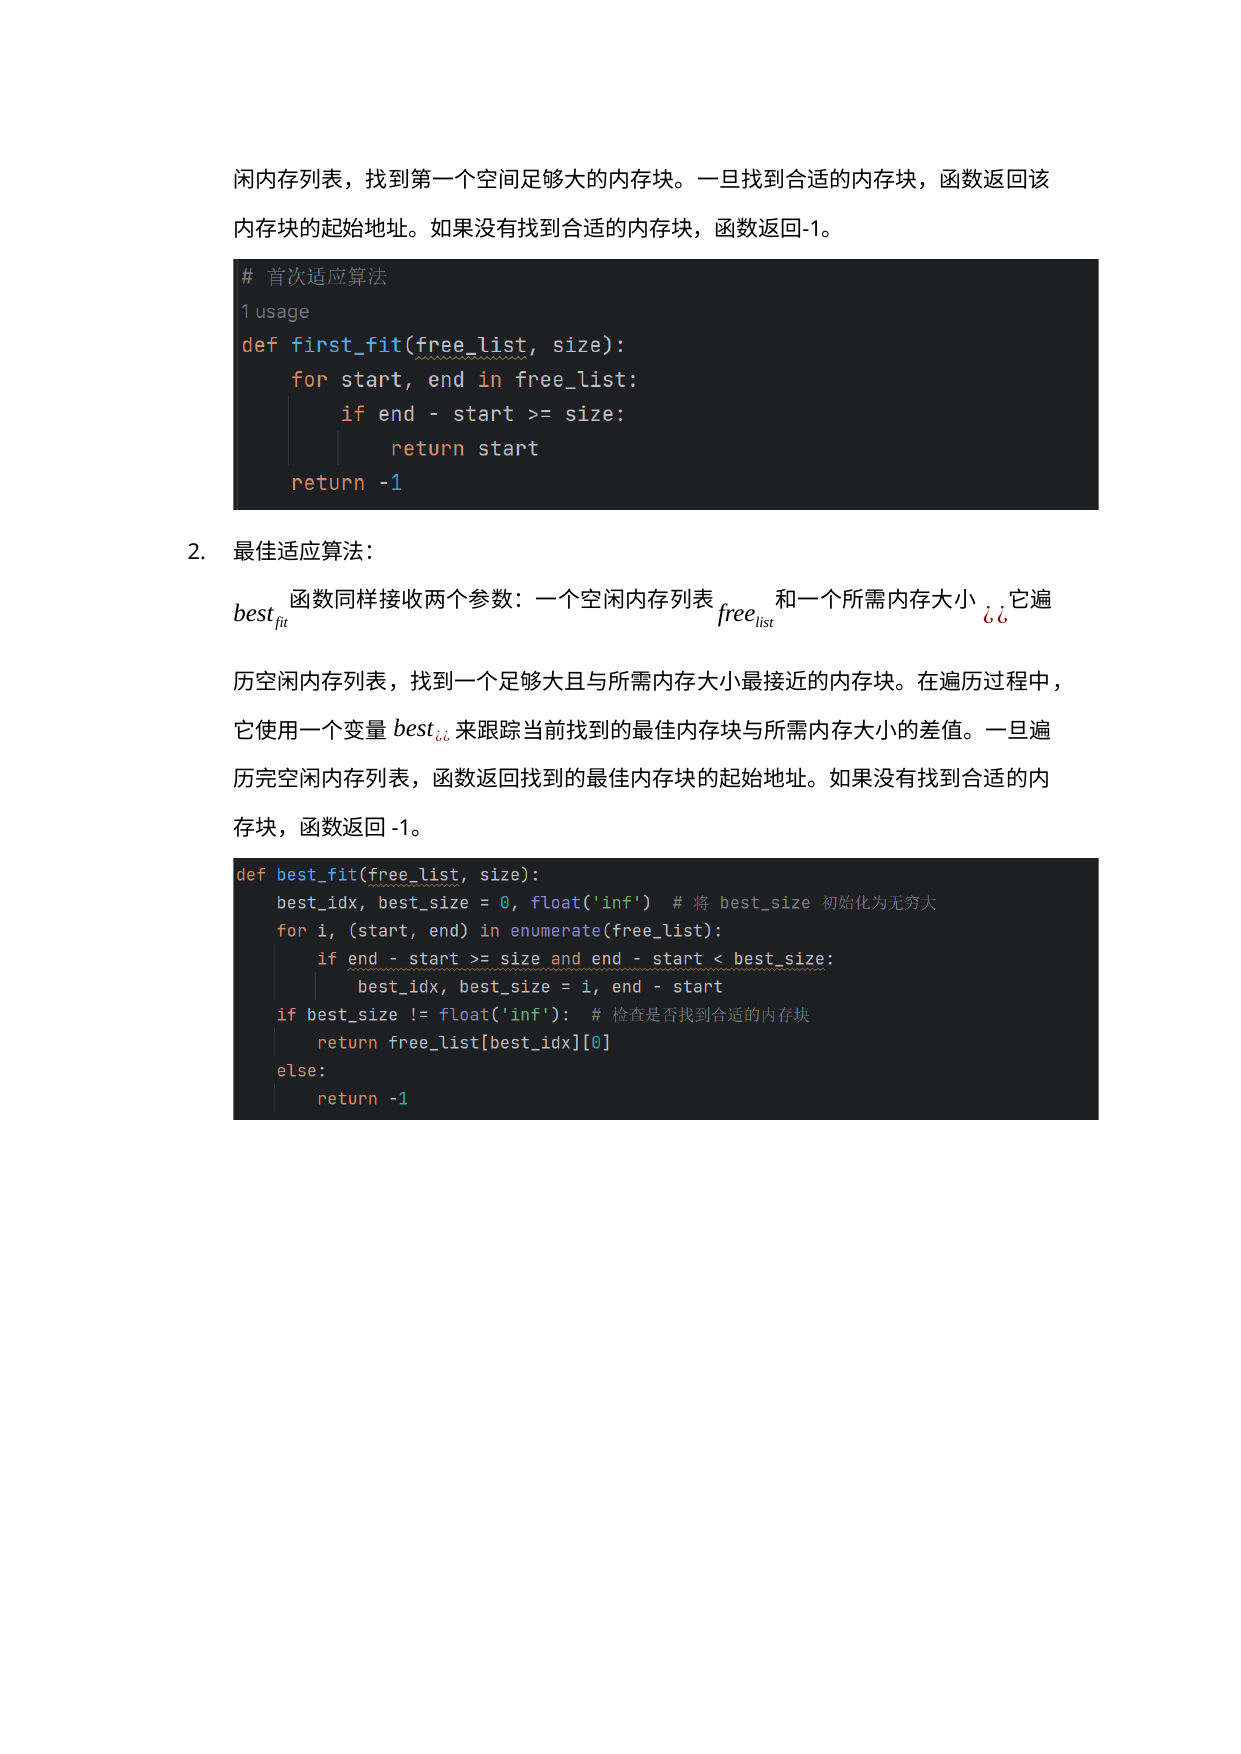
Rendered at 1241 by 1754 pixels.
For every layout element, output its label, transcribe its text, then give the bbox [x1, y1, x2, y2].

picture [233, 259, 1099, 510]
picture [233, 858, 1099, 1120]
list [233, 162, 1053, 243]
list 最佳适应算法： [187, 534, 1053, 566]
list 函数同样接收两个参数：一个空闲内存列表和一个所需内存大小 它遍历空闲内存列表，找到一个足够大且与所需内存大小最接近的内存块。在遍历过程中，它使用一个变量 来跟踪当前找到的最佳内存块与所需内存大小的差值。一旦遍历完空闲内存列表，函数返回找到的最佳内存块的起始地址。如果没有找到合适的内存块，函数返回 -1。 [233, 582, 1053, 842]
